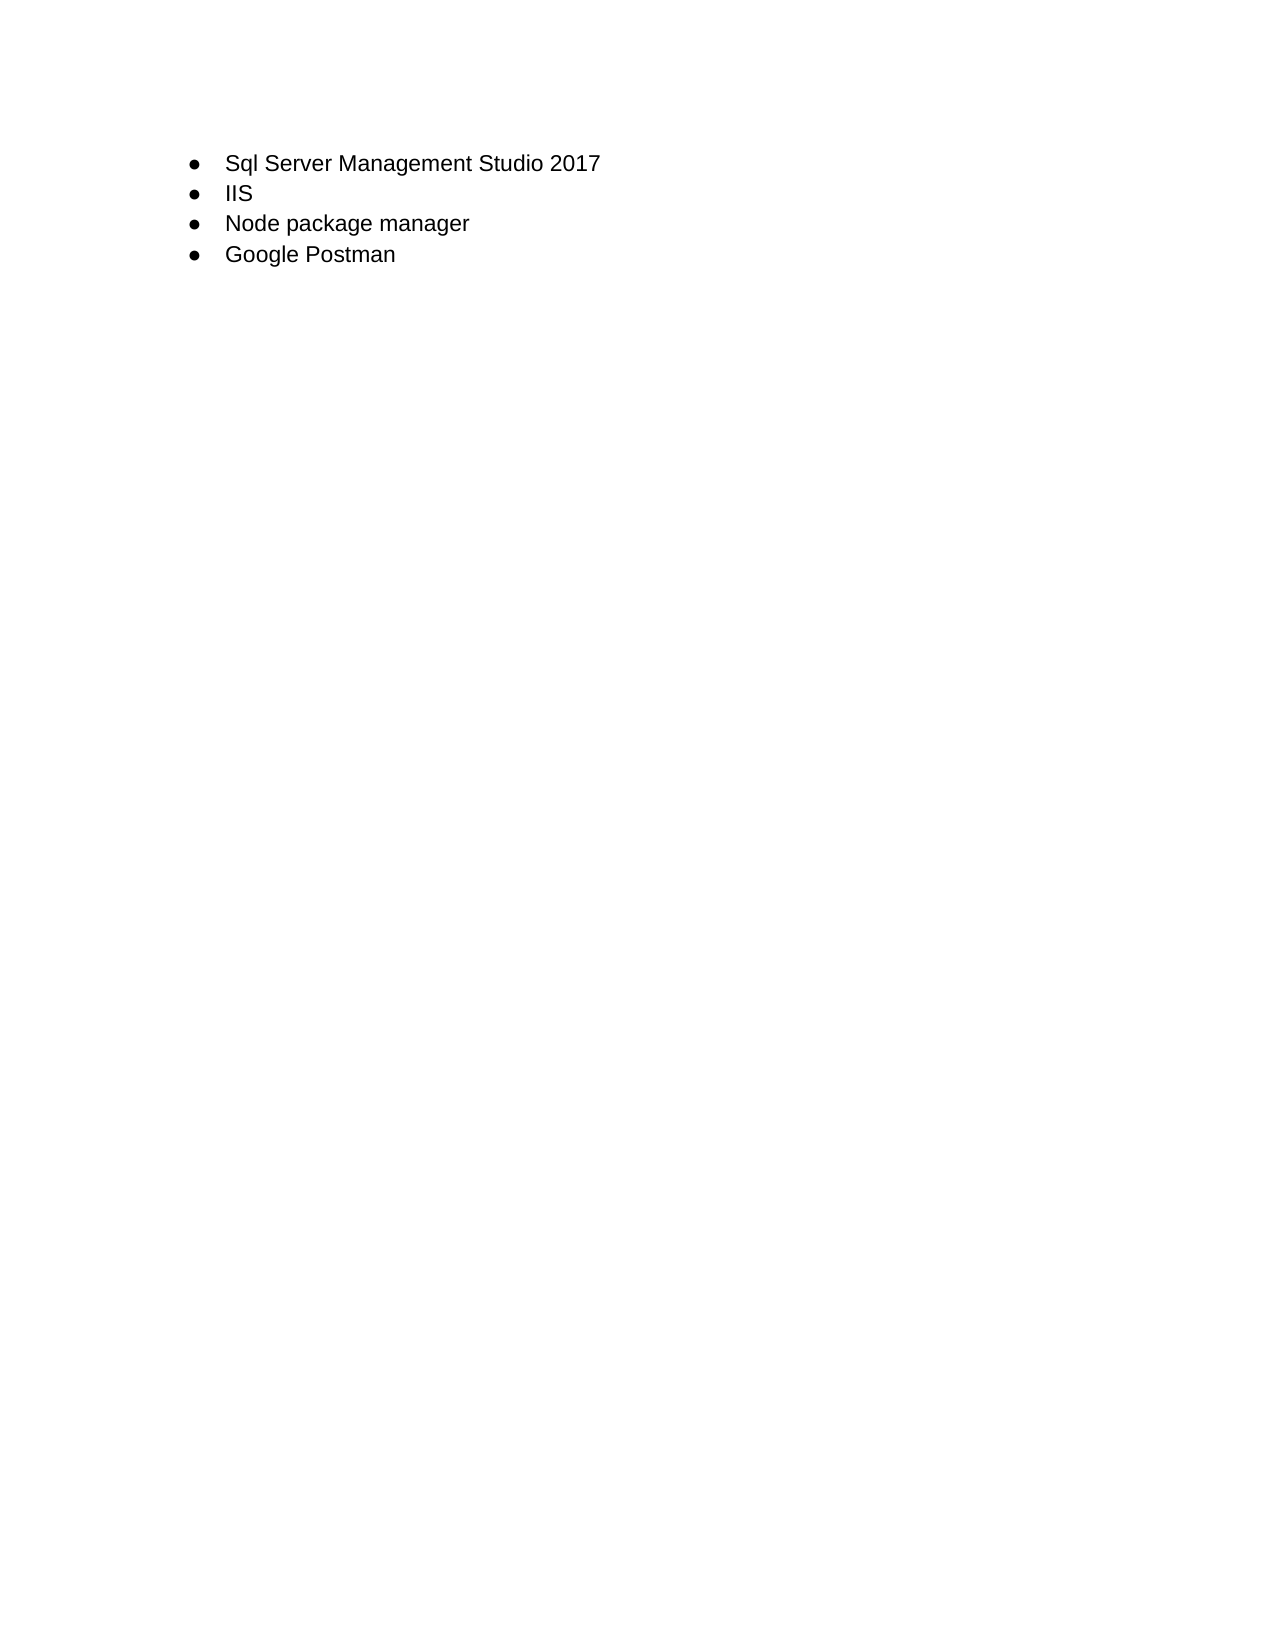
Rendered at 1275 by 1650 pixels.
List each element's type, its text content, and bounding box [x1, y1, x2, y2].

list IIS [187, 180, 1125, 207]
list Google Postman [187, 241, 1125, 267]
list Sql Server Management Studio 2017 [187, 150, 1125, 176]
list Node package manager [187, 210, 1125, 237]
